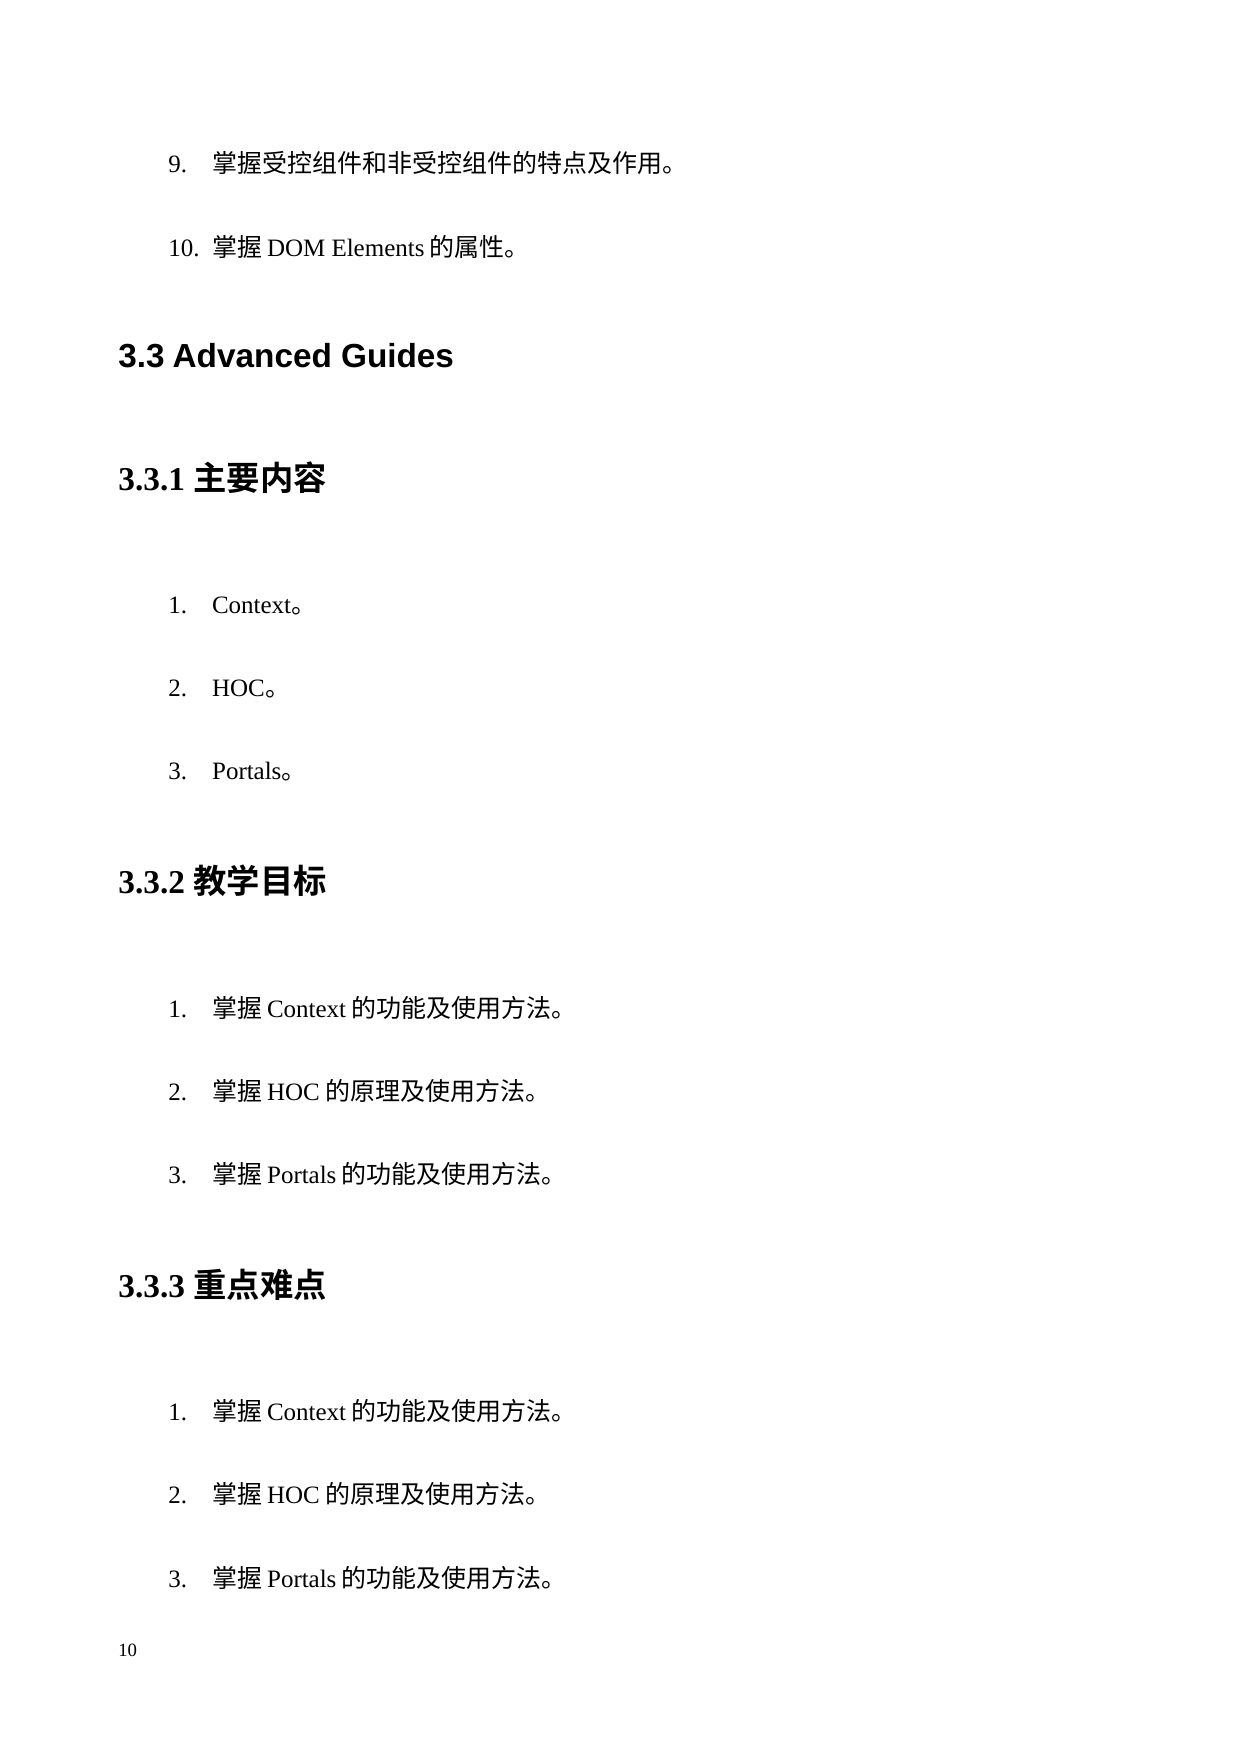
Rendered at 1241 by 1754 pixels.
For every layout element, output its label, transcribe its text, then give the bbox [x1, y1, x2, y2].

list 掌握Portals的功能及使用方法。 [168, 1140, 1122, 1205]
list 掌握受控组件和非受控组件的特点及作用。 [168, 129, 1122, 194]
list 掌握DOM Elements的属性。 [168, 213, 1122, 278]
list HOC。 [168, 653, 1122, 718]
subtitle 3.3.1 主要内容 [118, 443, 1122, 508]
list 掌握Context的功能及使用方法。 [168, 974, 1122, 1039]
list 掌握HOC的原理及使用方法。 [168, 1057, 1122, 1122]
list 掌握Portals的功能及使用方法。 [168, 1544, 1122, 1609]
subtitle 3.3.3 重点难点 [118, 1250, 1122, 1315]
list 掌握Context的功能及使用方法。 [168, 1377, 1122, 1442]
list Portals。 [168, 736, 1122, 801]
list 掌握HOC的原理及使用方法。 [168, 1461, 1122, 1526]
subtitle 3.3 Advanced Guides [118, 323, 1122, 388]
list Context。 [168, 570, 1122, 635]
subtitle 3.3.2 教学目标 [118, 847, 1122, 912]
